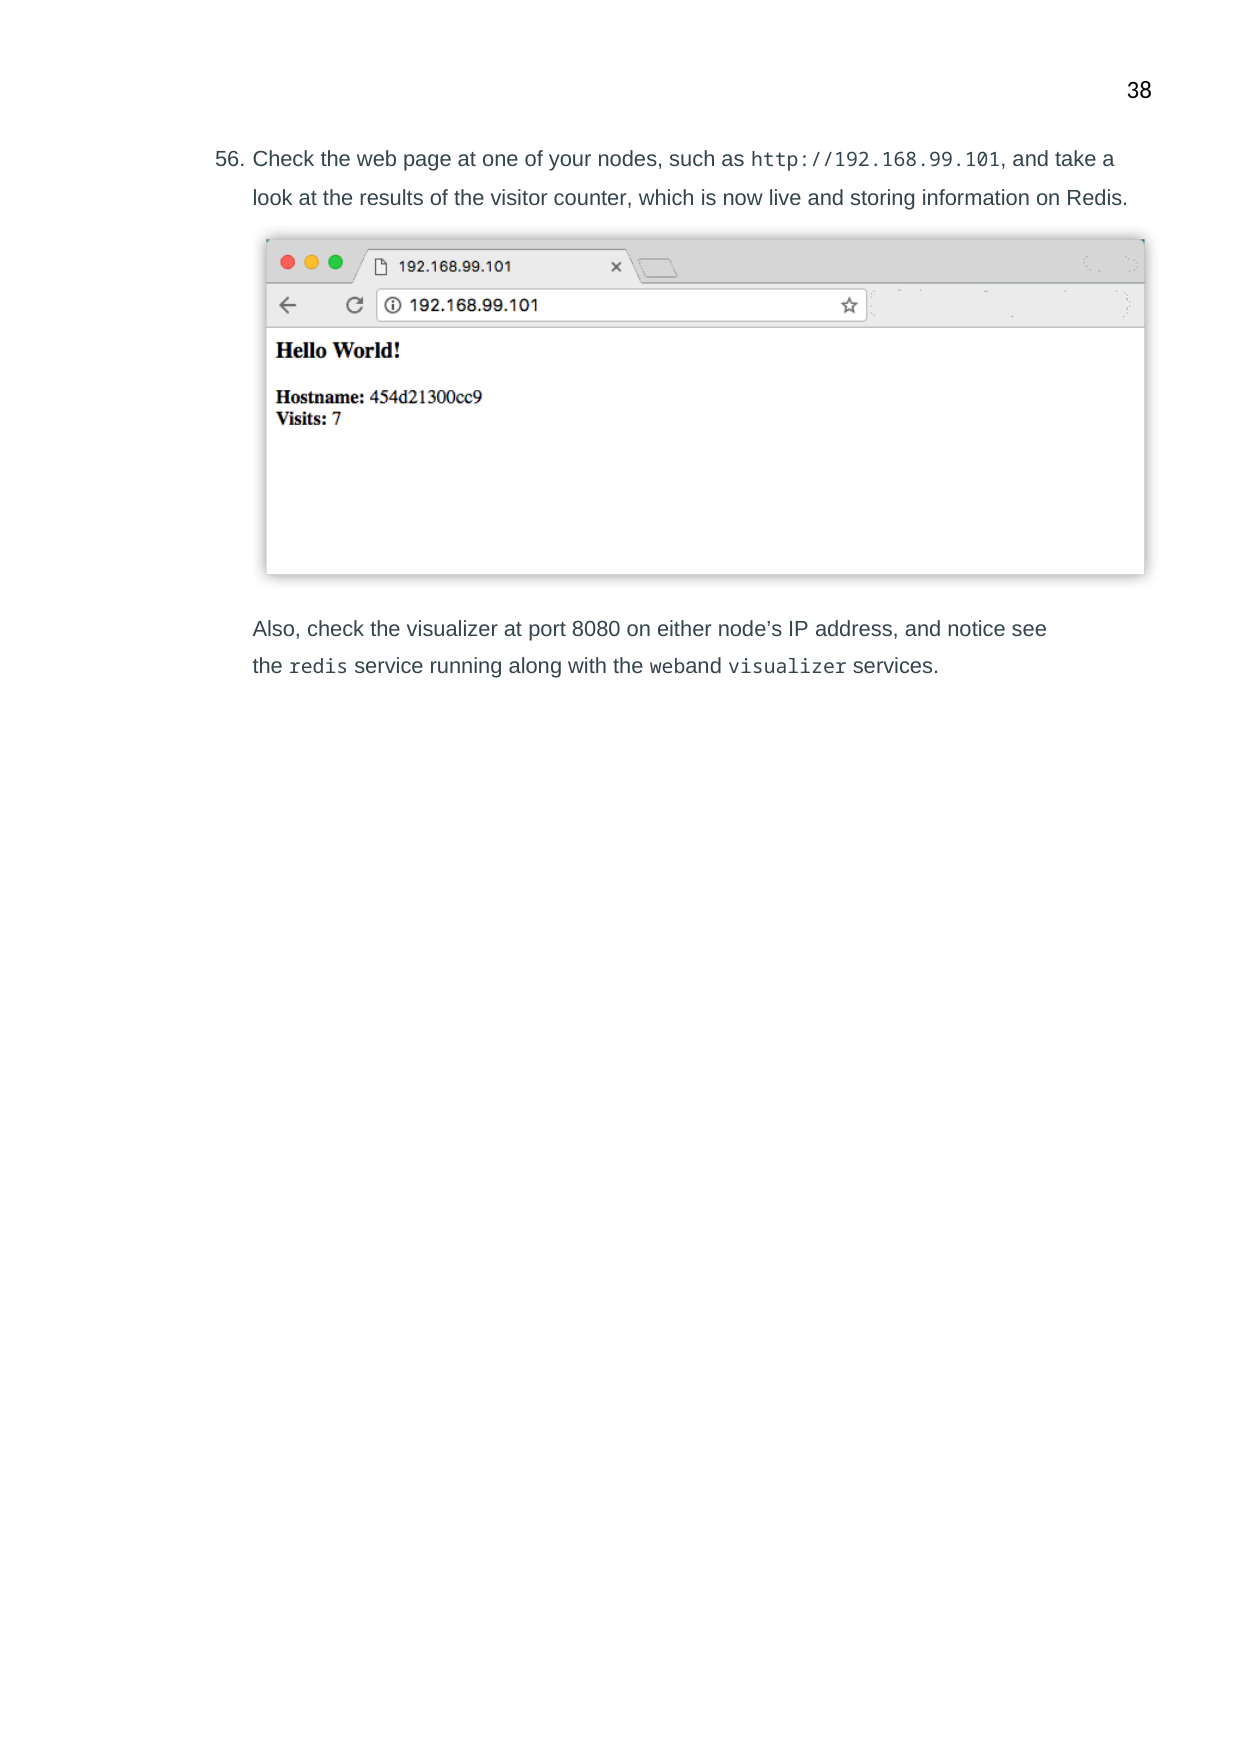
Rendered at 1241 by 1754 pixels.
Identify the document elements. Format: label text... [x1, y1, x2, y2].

list Check the web page at one of your nodes, such as http://192.168.99.101, and take a look at the results of the visitor counter, which is now live and storing information on Redis. [215, 135, 1152, 210]
picture [252, 225, 1159, 589]
text Also, check the visualizer at port 8080 on either node’s IP address, and notice see the redis service running along with the weband visualizer services. [252, 604, 1152, 679]
